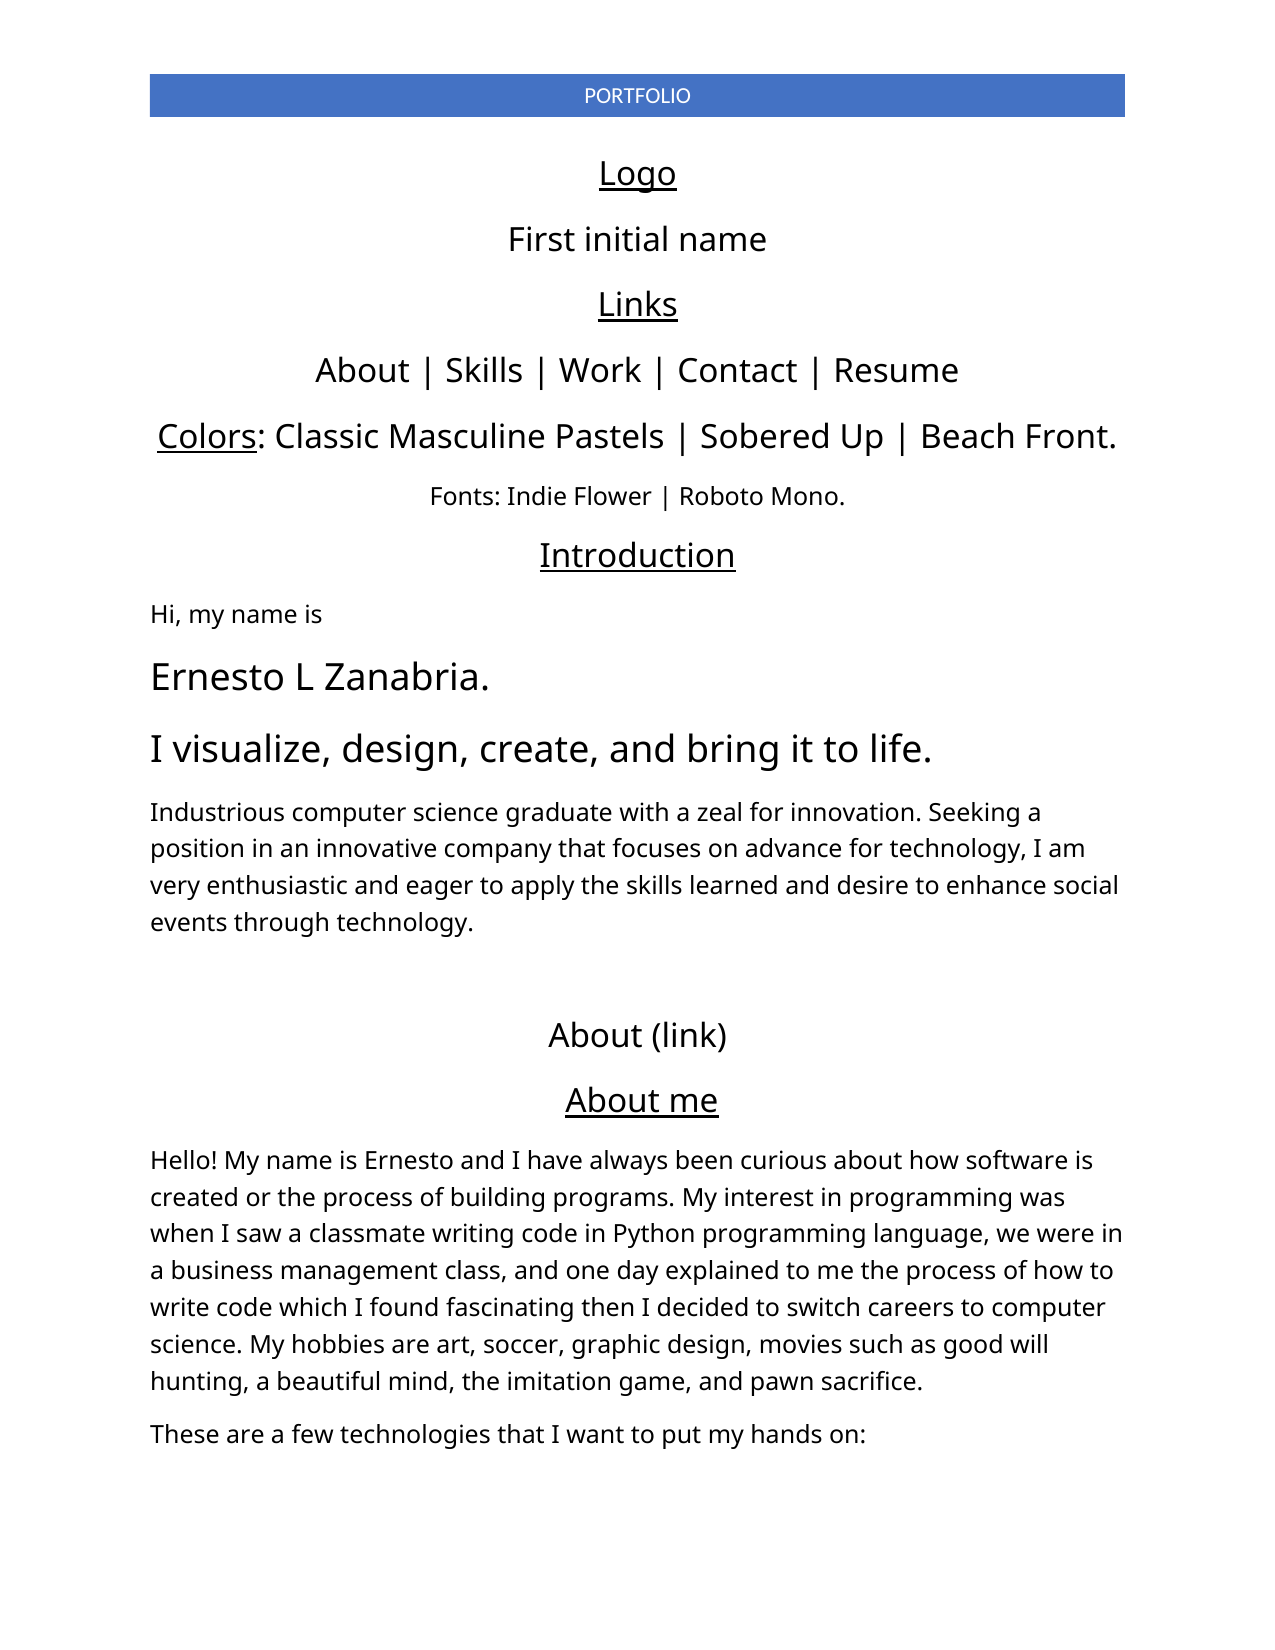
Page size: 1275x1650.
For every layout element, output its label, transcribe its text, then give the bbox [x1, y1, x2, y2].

text About | Skills | Work | Contact | Resume [150, 347, 1125, 392]
text Hello! My name is Ernesto and I have always been curious about how software is created or the process of building programs. My interest in programming was when I saw a classmate writing code in Python programming language, we were in a business management class, and one day explained to me the process of how to write code which I found fascinating then I decided to switch careers to computer science. My hobbies are art, soccer, graphic design, movies such as good will hunting, a beautiful mind, the imitation game, and pawn sacrifice. [150, 1143, 1125, 1397]
text Links [150, 281, 1125, 327]
text I visualize, design, create, and bring it to life. [150, 722, 1125, 773]
text Introduction [150, 532, 1125, 577]
text Industrious computer science graduate with a zeal for innovation. Seeking a position in an innovative company that focuses on advance for technology, I am very enthusiastic and eager to apply the skills learned and desire to enhance social events through technology. [150, 794, 1125, 938]
text About (link) [150, 1011, 1125, 1057]
text Fonts: Indie Flower | Roboto Mono. [150, 478, 1125, 512]
text These are a few technologies that I want to put my hands on: [150, 1417, 1125, 1451]
text Logo [150, 150, 1125, 195]
text Colors: Classic Masculine Pastels | Sobered Up | Beach Front. [150, 412, 1125, 458]
text Hi, my name is [150, 597, 1125, 631]
text About me [150, 1077, 1125, 1122]
text Ernesto L Zanabria. [150, 651, 1125, 702]
text First initial name [150, 216, 1125, 261]
